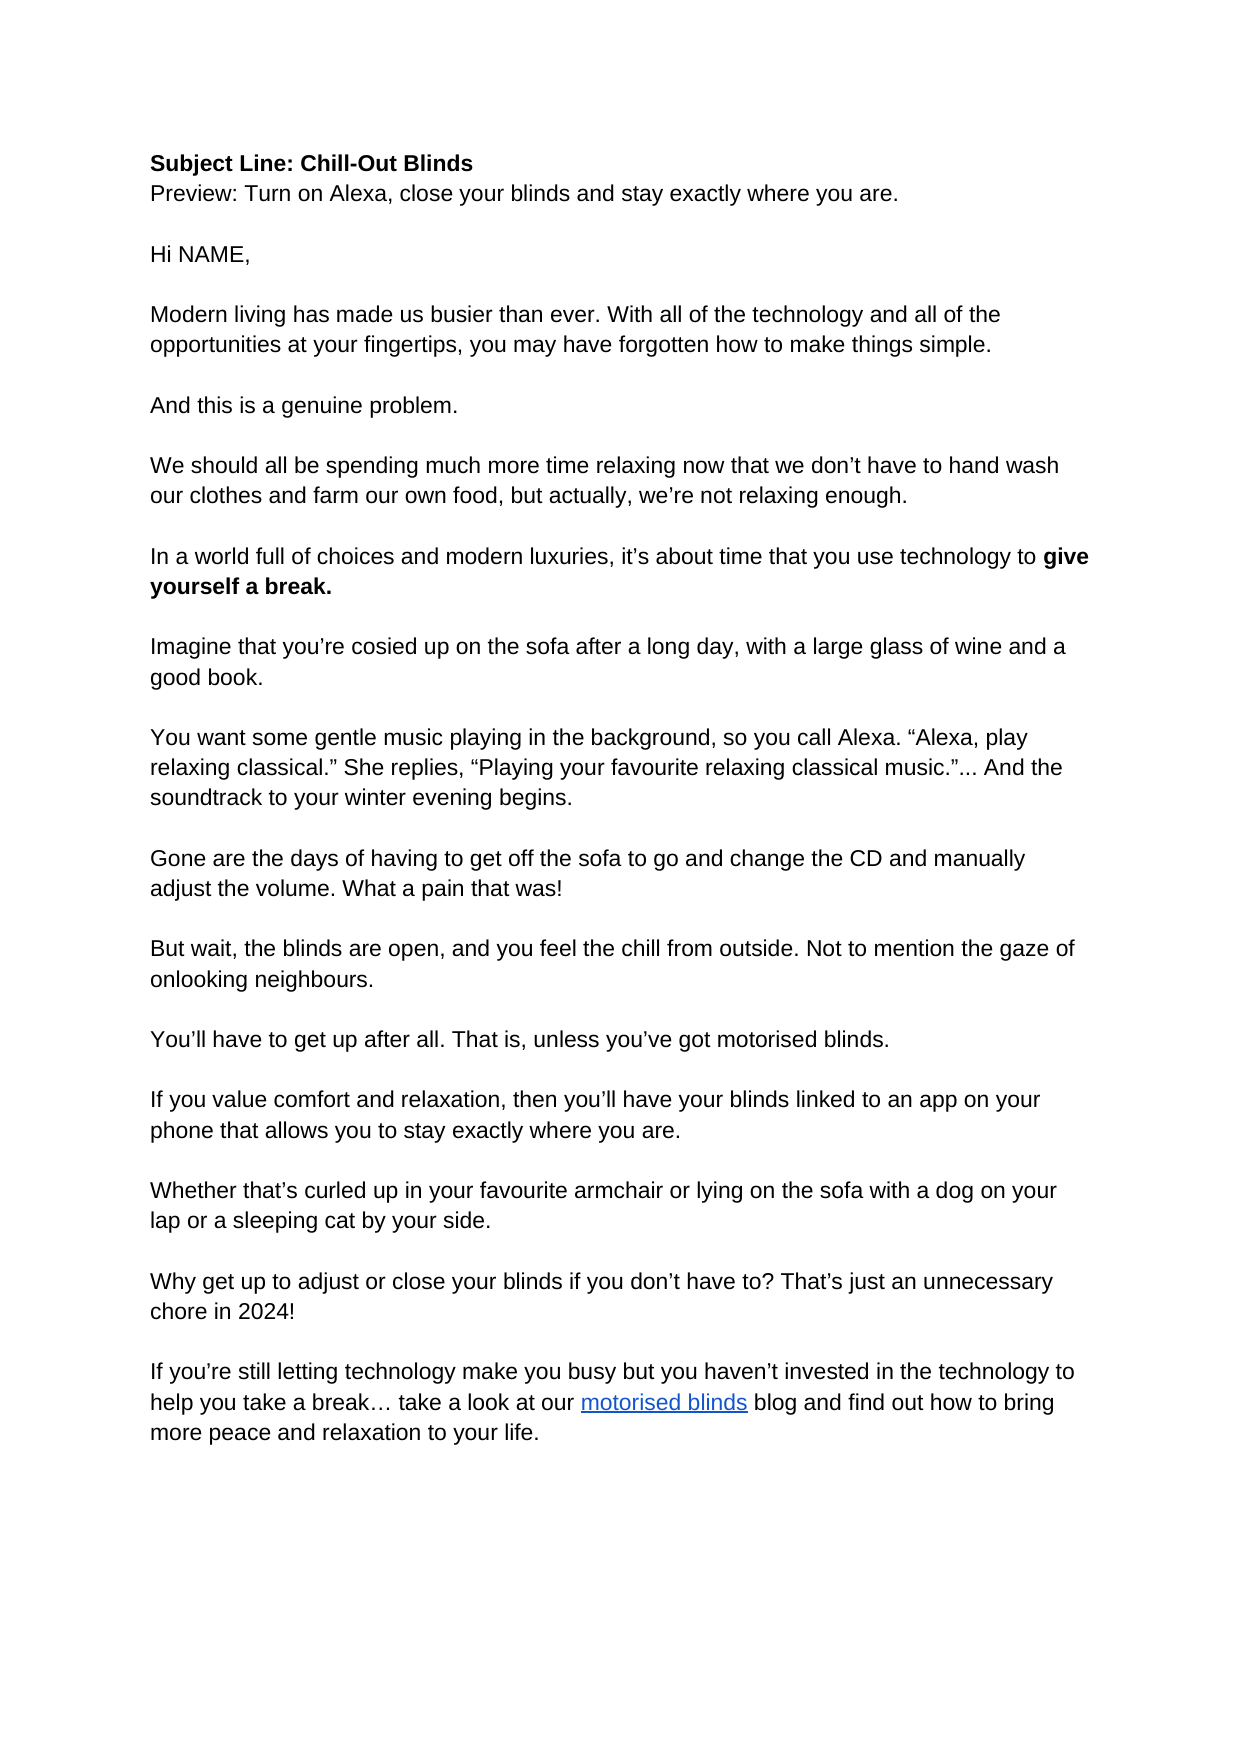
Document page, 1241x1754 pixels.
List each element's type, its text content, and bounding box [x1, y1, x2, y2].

text You’ll have to get up after all. That is, unless you’ve got motorised blinds. [150, 1026, 1090, 1052]
text Subject Line: Chill-Out Blinds [150, 150, 1090, 176]
text You want some gentle music playing in the background, so you call Alexa. “Alexa, play relaxing classical.” She replies, “Playing your favourite relaxing classical music.”... And the soundtrack to your winter evening begins. [150, 724, 1090, 811]
text And this is a genuine problem. [150, 392, 1090, 418]
text We should all be spending much more time relaxing now that we don’t have to hand wash our clothes and farm our own food, but actually, we’re not relaxing enough. [150, 452, 1090, 509]
text If you’re still letting technology make you busy but you haven’t invested in the technology to help you take a break… take a look at our motorised blinds blog and find out how to bring more peace and relaxation to your life. [150, 1358, 1090, 1445]
text Preview: Turn on Alexa, close your blinds and stay exactly where you are. [150, 180, 1090, 207]
text Imagine that you’re cosied up on the sofa after a long day, with a large glass of wine and a good book. [150, 633, 1090, 690]
text Whether that’s curled up in your favourite armchair or lying on the sofa with a dog on your lap or a sleeping cat by your side. [150, 1177, 1090, 1234]
text Why get up to adjust or close your blinds if you don’t have to? That’s just an unnecessary chore in 2024! [150, 1268, 1090, 1324]
text Gone are the days of having to get off the sofa to go and change the CD and manually adjust the volume. What a pain that was! [150, 845, 1090, 901]
text If you value comfort and relaxation, then you’ll have your blinds linked to an app on your phone that allows you to stay exactly where you are. [150, 1086, 1090, 1143]
text But wait, the blinds are open, and you feel the chill from outside. Not to mention the gaze of onlooking neighbours. [150, 935, 1090, 992]
text Modern living has made us busier than ever. With all of the technology and all of the opportunities at your fingertips, you may have forgotten how to make things simple. [150, 301, 1090, 358]
text Hi NAME, [150, 241, 1090, 267]
text In a world full of choices and modern luxuries, it’s about time that you use technology to give yourself a break. [150, 543, 1090, 599]
